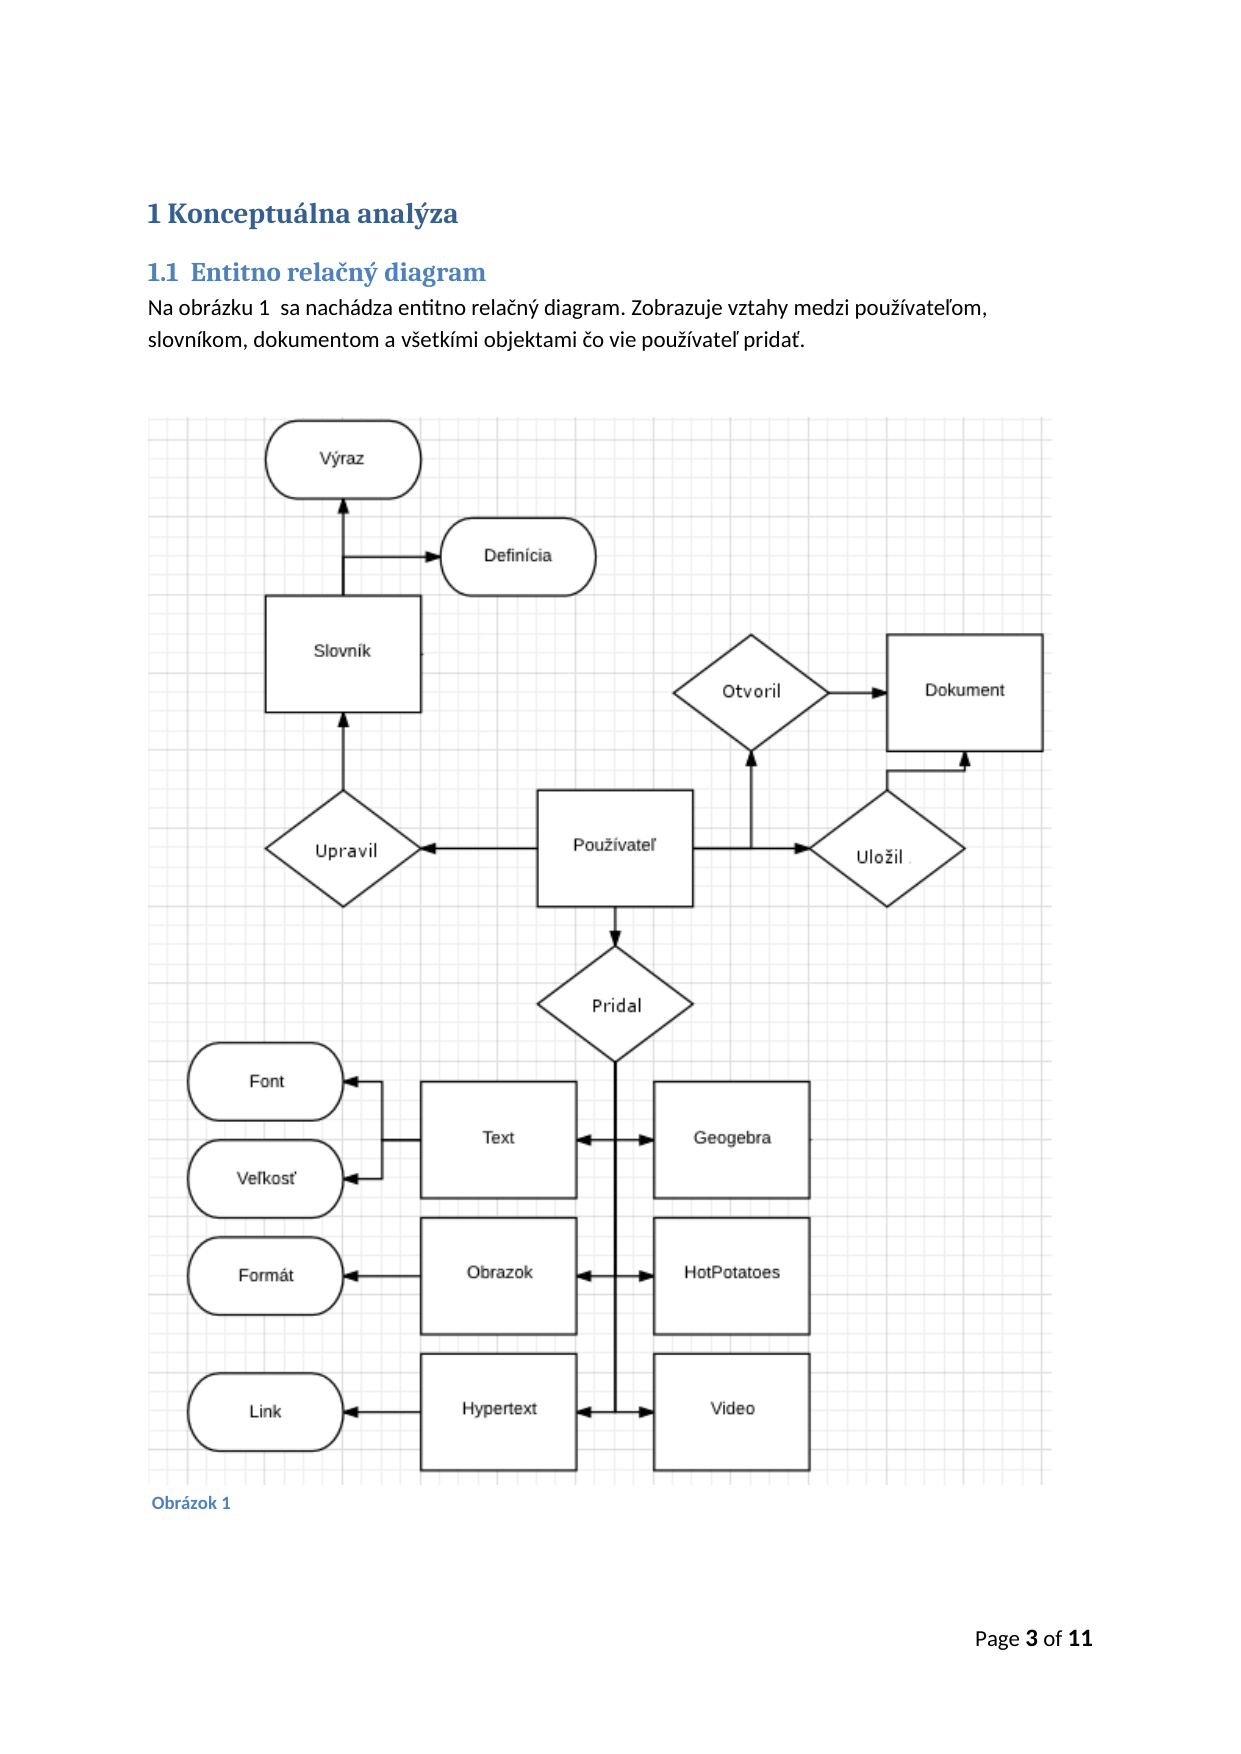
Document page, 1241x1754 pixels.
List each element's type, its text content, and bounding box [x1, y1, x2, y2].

text Na obrázku 1 sa nachádza entitno relačný diagram. Zobrazuje vztahy medzi používateľom, slovníkom, dokumentom a všetkími objektami čo vie používateľ pridať. [148, 293, 1093, 353]
subtitle 1 Konceptuálna analýza [148, 198, 1093, 231]
subtitle 1.1 Entitno relačný diagram [148, 257, 1093, 288]
picture [148, 417, 1052, 1485]
